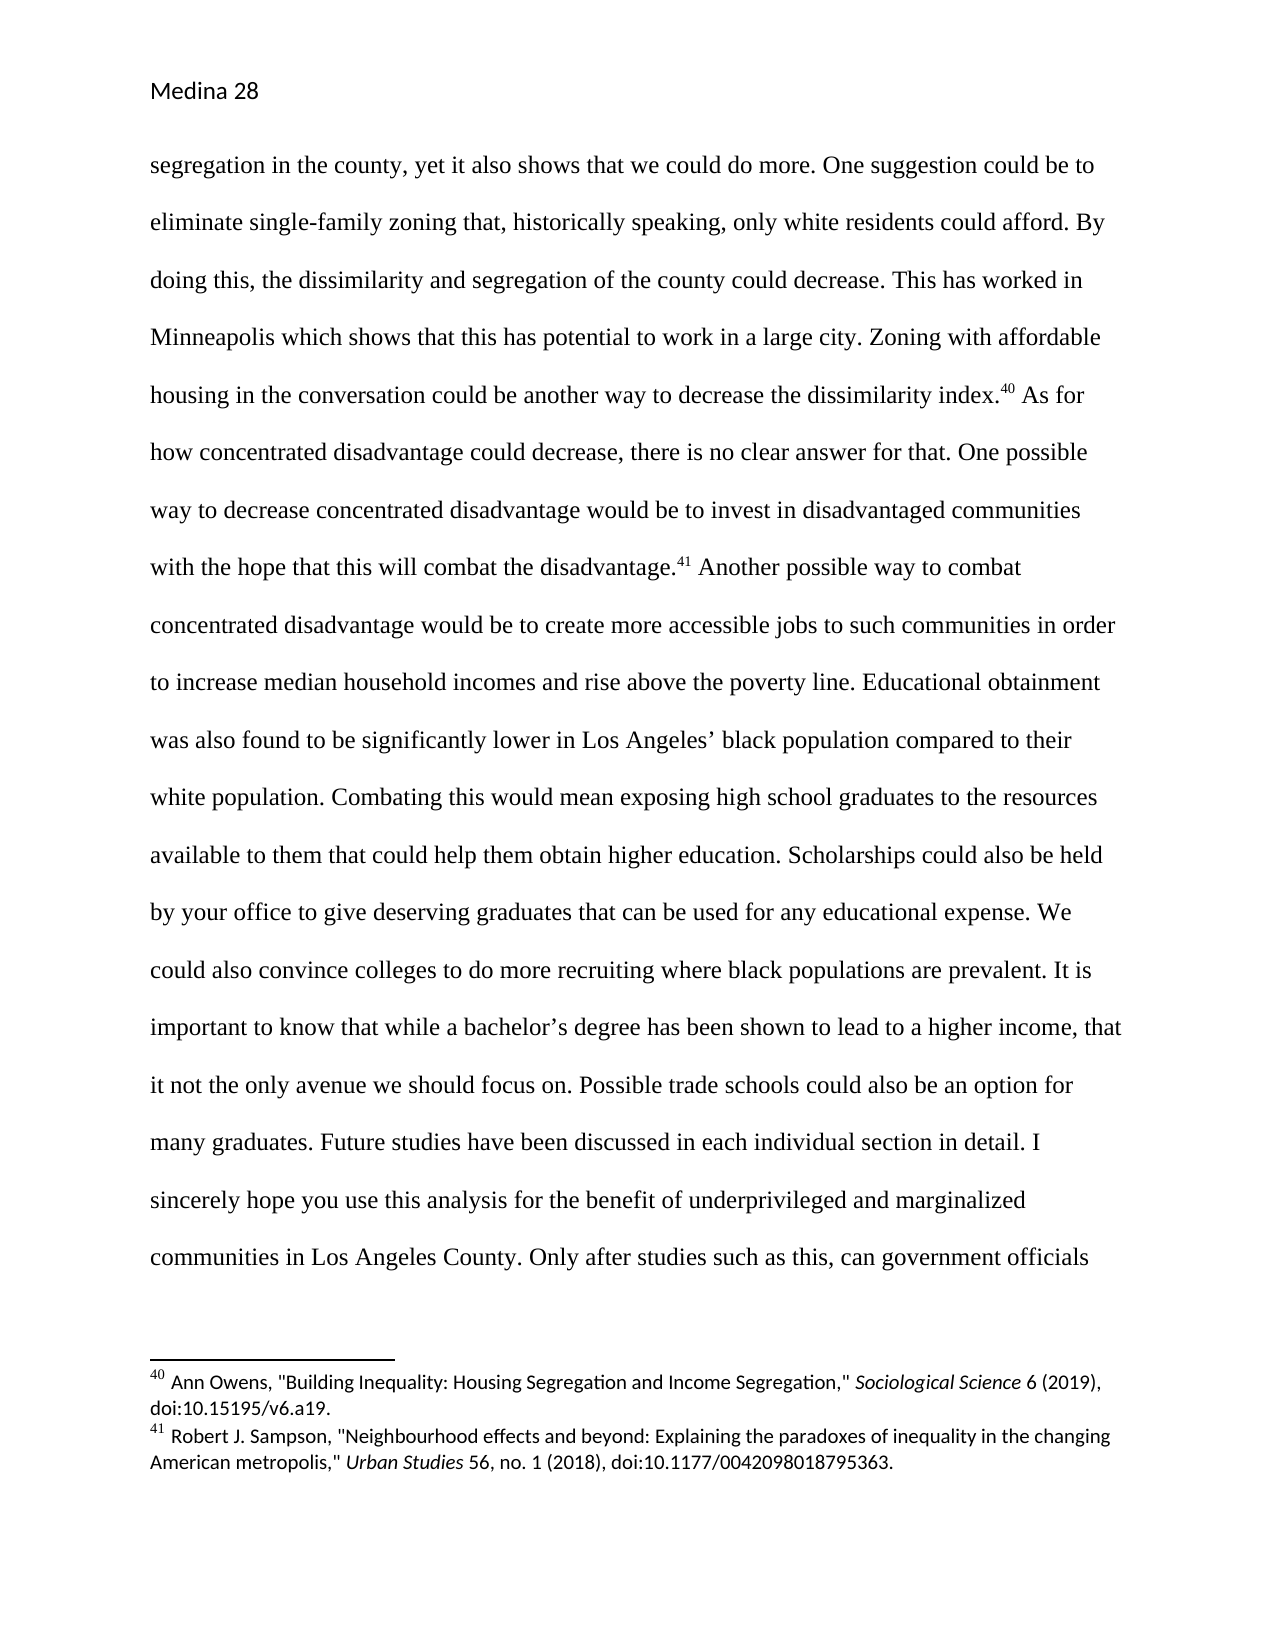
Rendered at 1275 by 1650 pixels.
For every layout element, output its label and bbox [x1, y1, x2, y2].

text [150, 150, 1125, 1271]
